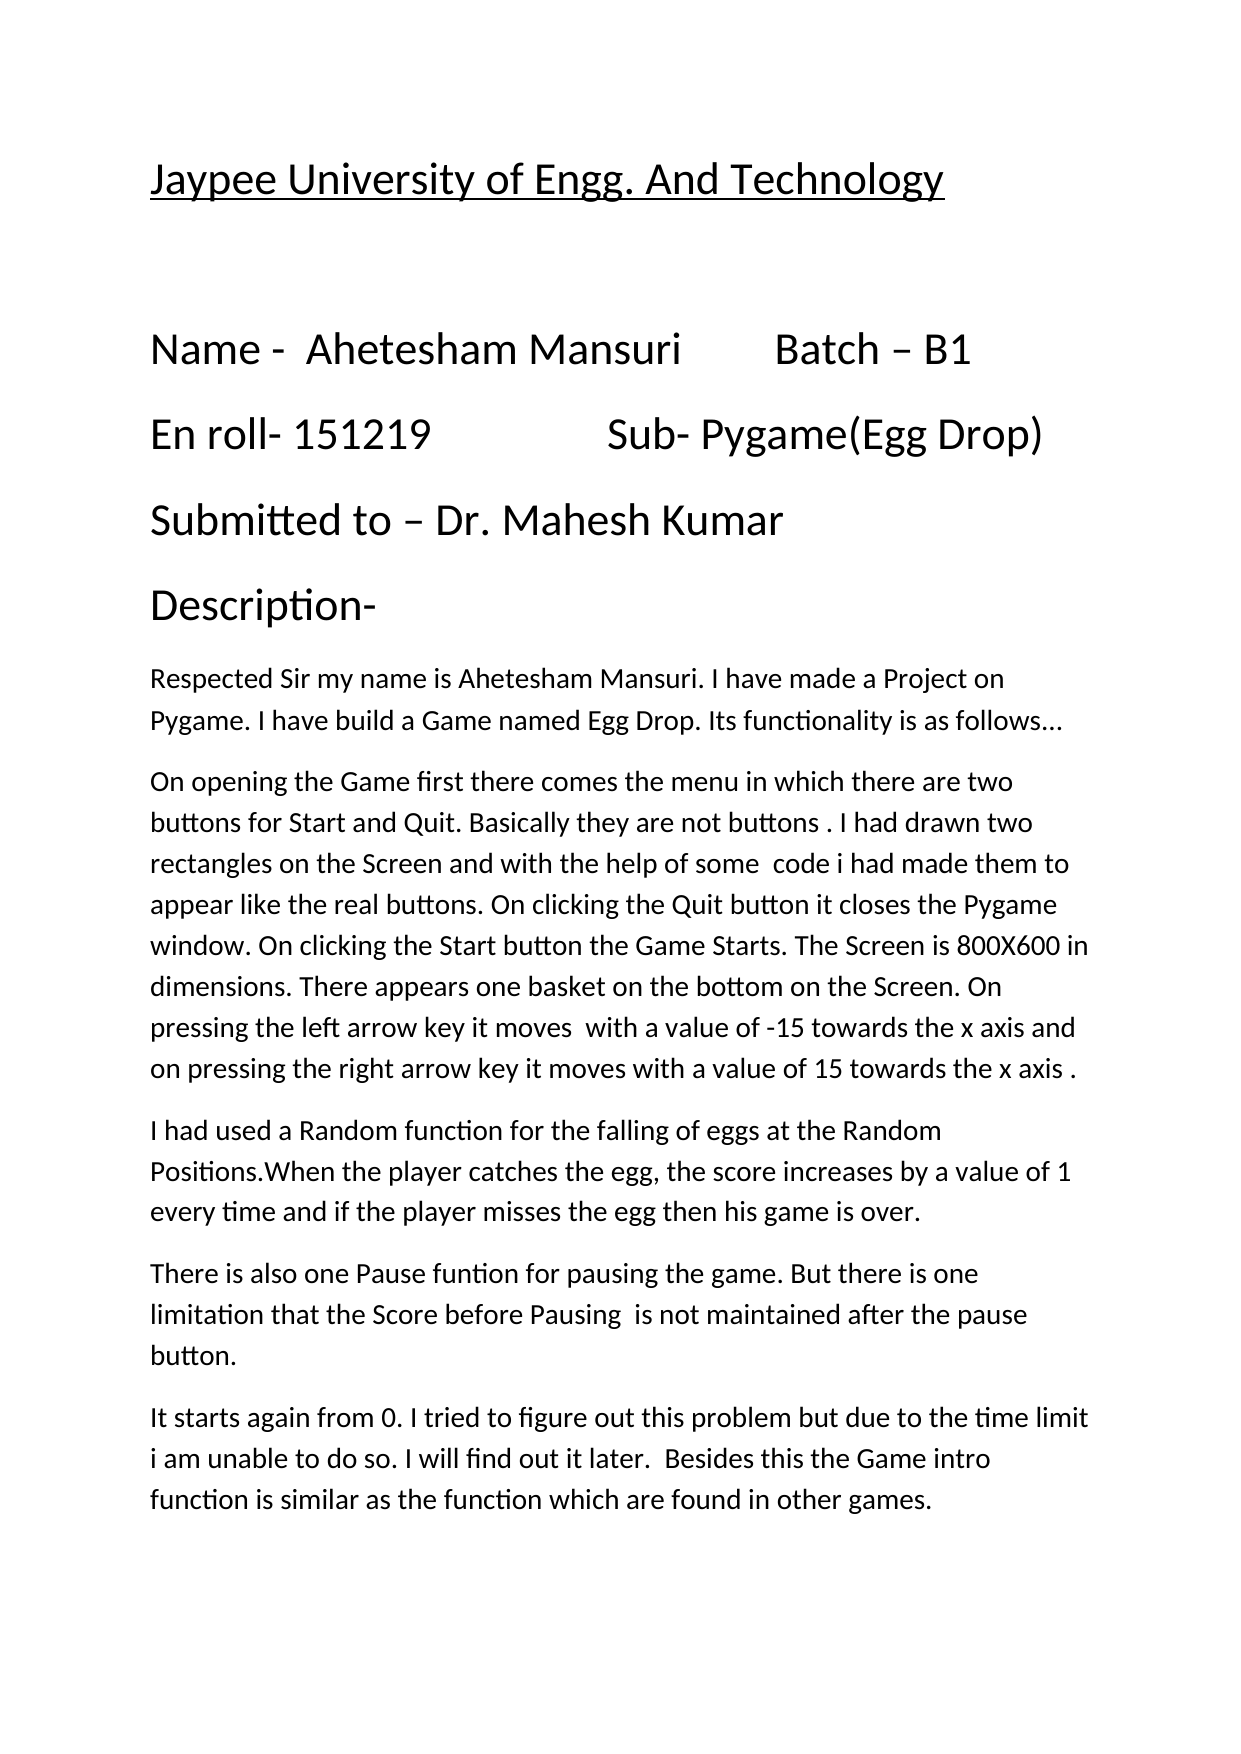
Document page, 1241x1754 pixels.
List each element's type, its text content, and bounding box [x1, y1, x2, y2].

text It starts again from 0. I tried to figure out this problem but due to the time limit i am unable to do so. I will find out it later. Besides this the Game intro function is similar as the function which are found in other games. [150, 1399, 1090, 1516]
text Jaypee University of Engg. And Technology [150, 150, 1090, 206]
text Description- [150, 576, 1090, 631]
text I had used a Random function for the falling of eggs at the Random Positions.When the player catches the egg, the score increases by a value of 1 every time and if the player misses the egg then his game is over. [150, 1112, 1090, 1229]
text Name - Ahetesham Mansuri Batch – B1 [150, 320, 1090, 376]
text On opening the Game first there comes the menu in which there are two buttons for Start and Quit. Basically they are not buttons . I had drawn two rectangles on the Screen and with the help of some code i had made them to appear like the real buttons. On clicking the Quit button it closes the Pygame window. On clicking the Start button the Game Starts. The Screen is 800X600 in dimensions. There appears one basket on the bottom on the Screen. On pressing the left arrow key it moves with a value of -15 towards the x axis and on pressing the right arrow key it moves with a value of 15 towards the x axis . [150, 763, 1090, 1086]
text En roll- 151219 Sub- Pygame(Egg Drop) [150, 405, 1090, 461]
text Respected Sir my name is Ahetesham Mansuri. I have made a Project on Pygame. I have build a Game named Egg Drop. Its functionality is as follows... [150, 661, 1090, 737]
text There is also one Pause funtion for pausing the game. But there is one limitation that the Score before Pausing is not maintained after the pause button. [150, 1255, 1090, 1373]
text Submitted to – Dr. Mahesh Kumar [150, 490, 1090, 546]
